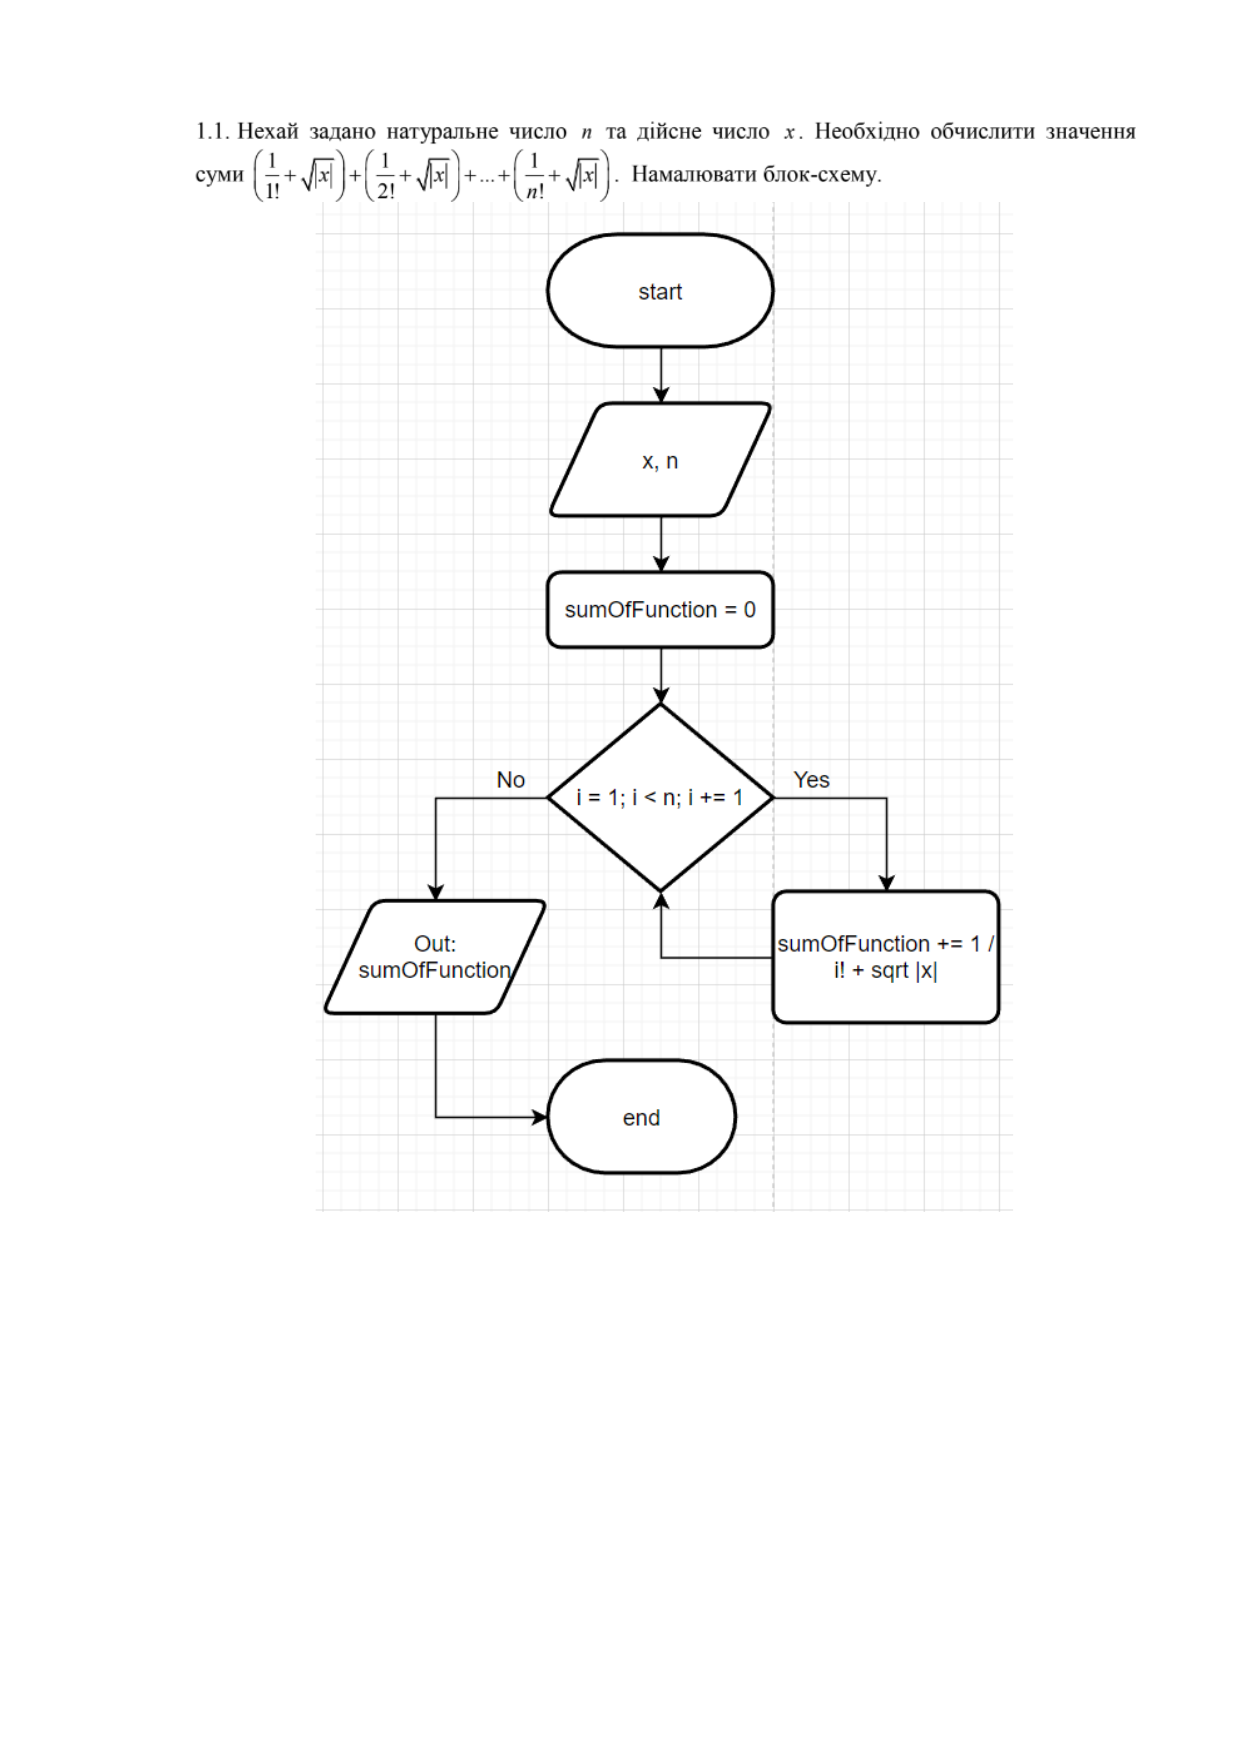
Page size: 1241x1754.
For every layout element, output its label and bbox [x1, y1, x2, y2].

picture [177, 118, 1152, 1212]
